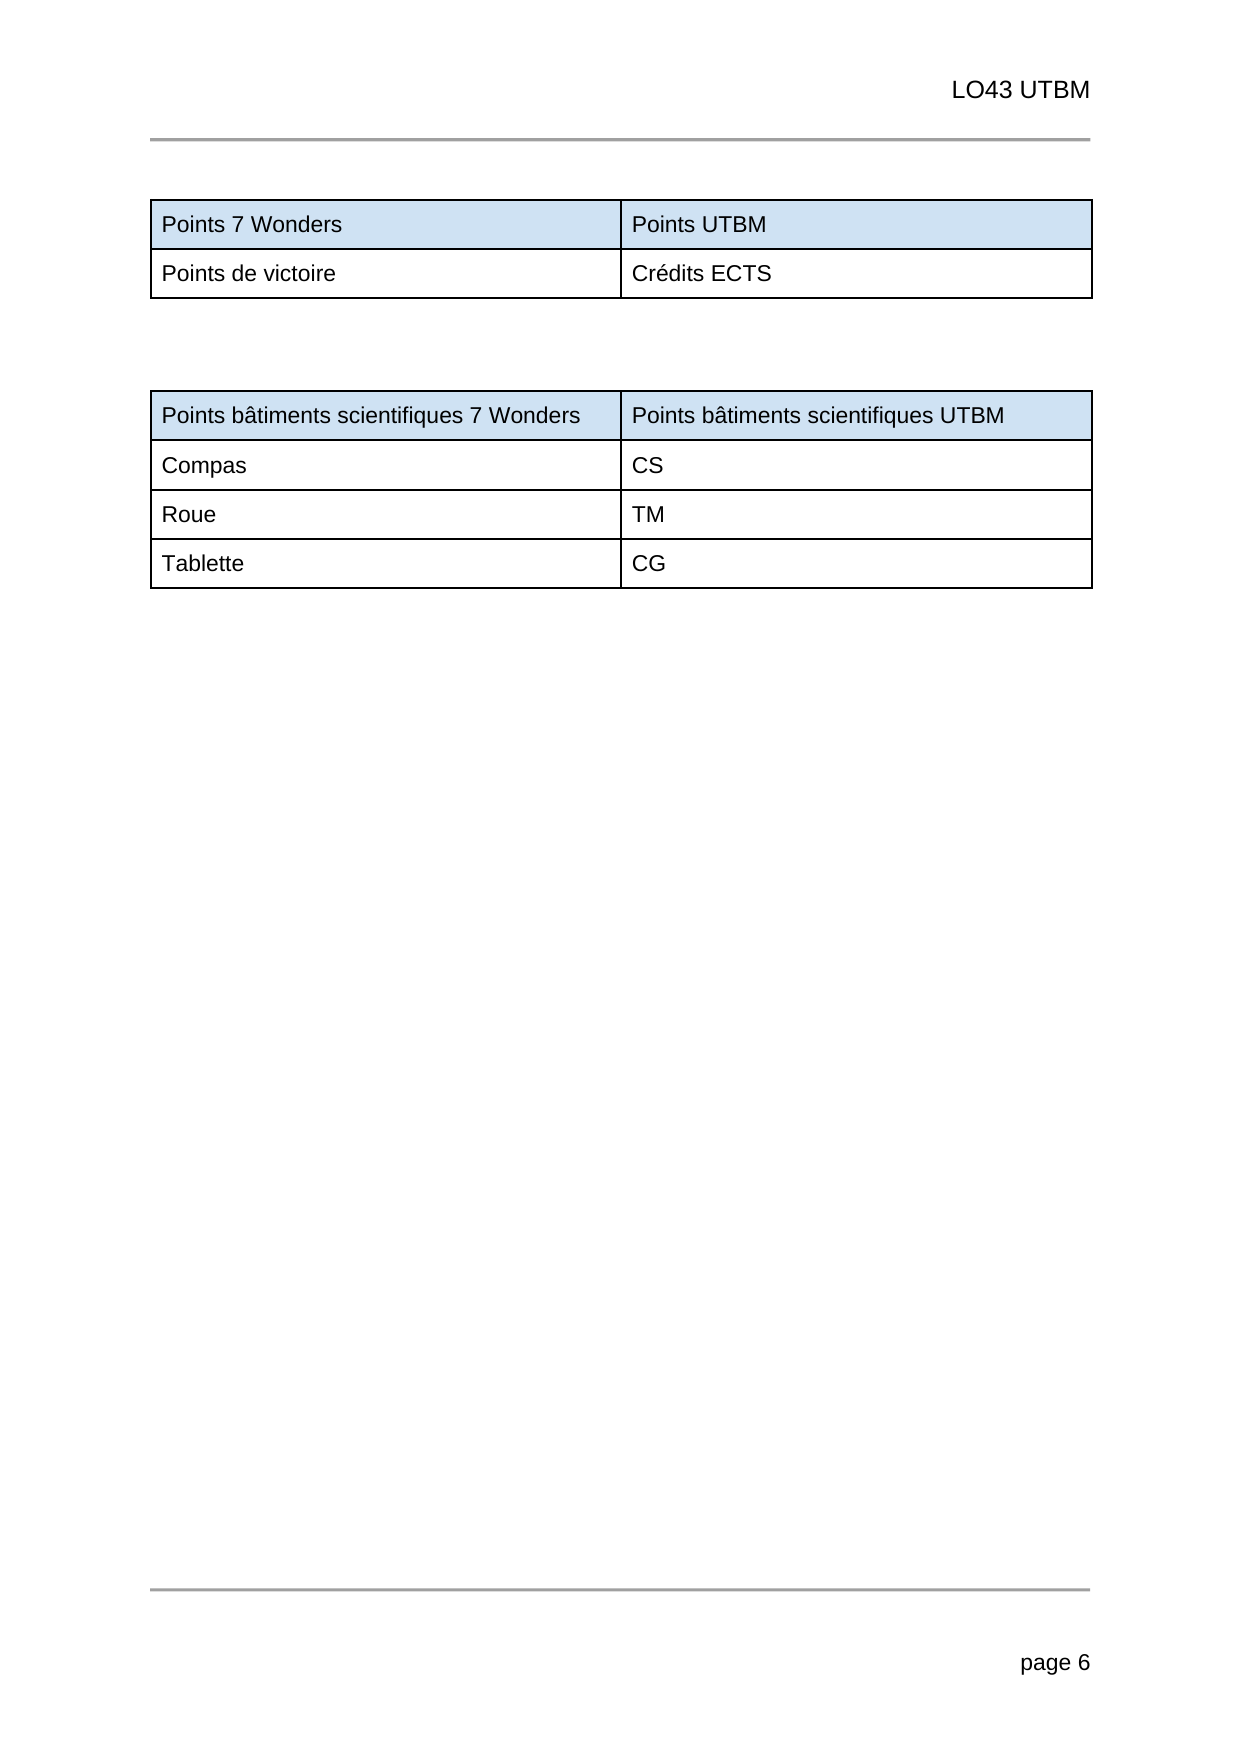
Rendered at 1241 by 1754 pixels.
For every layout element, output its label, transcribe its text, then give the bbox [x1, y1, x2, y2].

table_header Points bâtiments scientifiques UTBM [622, 392, 1091, 439]
table_header Points 7 Wonders [152, 201, 620, 248]
table_cell Compas [152, 441, 620, 488]
table_cell Points de victoire [152, 250, 620, 297]
table_cell Crédits ECTS [622, 250, 1091, 297]
table_cell Tablette [152, 540, 620, 587]
table_cell TM [622, 491, 1091, 538]
table_header Points UTBM [622, 201, 1091, 248]
table_header Points bâtiments scientifiques 7 Wonders [152, 392, 620, 439]
table_cell CG [622, 540, 1091, 587]
table_cell CS [622, 441, 1091, 488]
table_cell Roue [152, 491, 620, 538]
